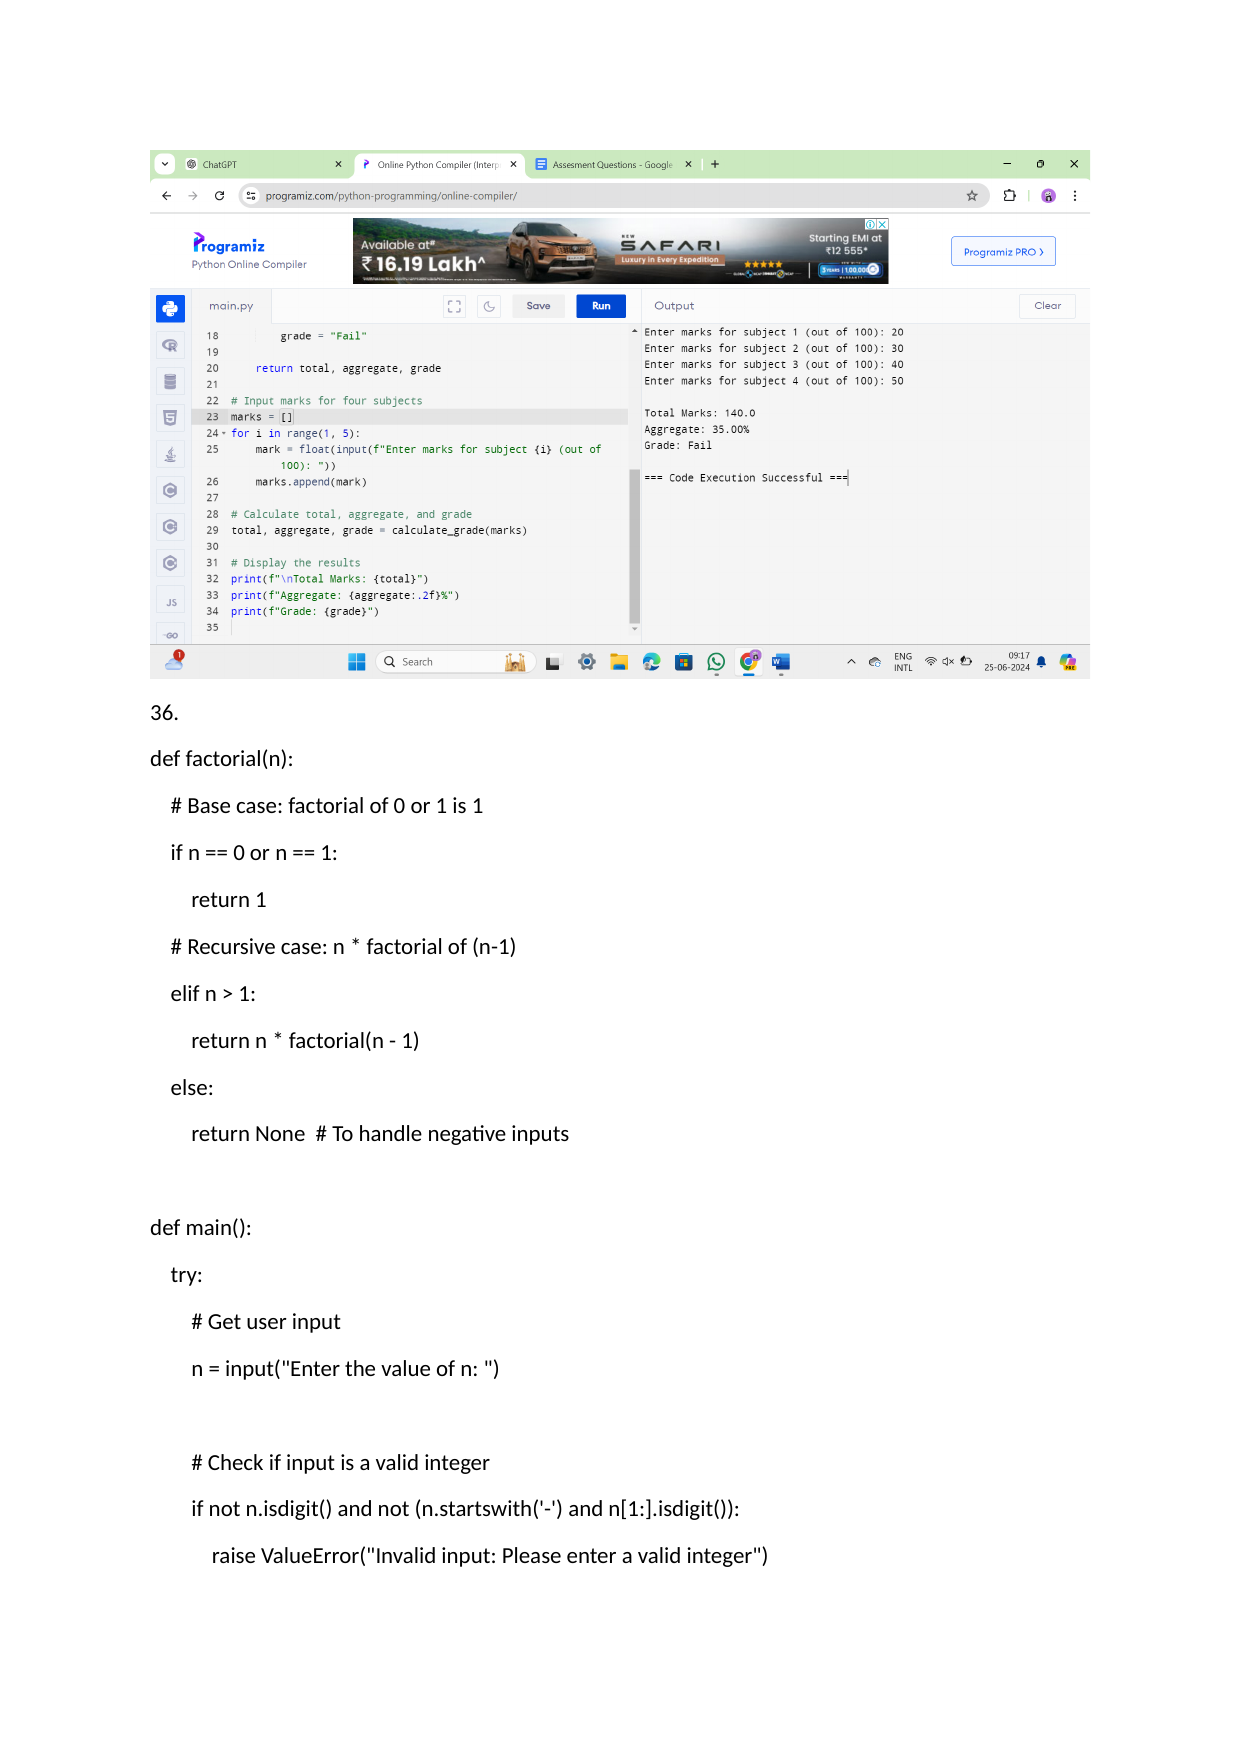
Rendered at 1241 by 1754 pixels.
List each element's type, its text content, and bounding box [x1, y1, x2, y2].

text # Recursive case: n * factorial of (n-1) [150, 932, 1090, 960]
text raise ValueError("Invalid input: Please enter a valid integer") [150, 1541, 1090, 1569]
text return None # To handle negative inputs [150, 1119, 1090, 1148]
text def factorial(n): [150, 744, 1090, 773]
text else: [150, 1073, 1090, 1101]
text try: [150, 1260, 1090, 1288]
text if not n.isdigit() and not (n.startswith('-') and n[1:].isdigit()): [150, 1494, 1090, 1523]
text elif n > 1: [150, 979, 1090, 1007]
text n = input("Enter the value of n: ") [150, 1354, 1090, 1382]
text if n == 0 or n == 1: [150, 838, 1090, 866]
text return 1 [150, 885, 1090, 913]
text # Check if input is a valid integer [150, 1448, 1090, 1476]
picture [150, 150, 1091, 679]
text def main(): [150, 1213, 1090, 1241]
text 36. [150, 698, 1090, 726]
text # Get user input [150, 1307, 1090, 1335]
text return n * factorial(n - 1) [150, 1026, 1090, 1054]
text # Base case: factorial of 0 or 1 is 1 [150, 791, 1090, 819]
